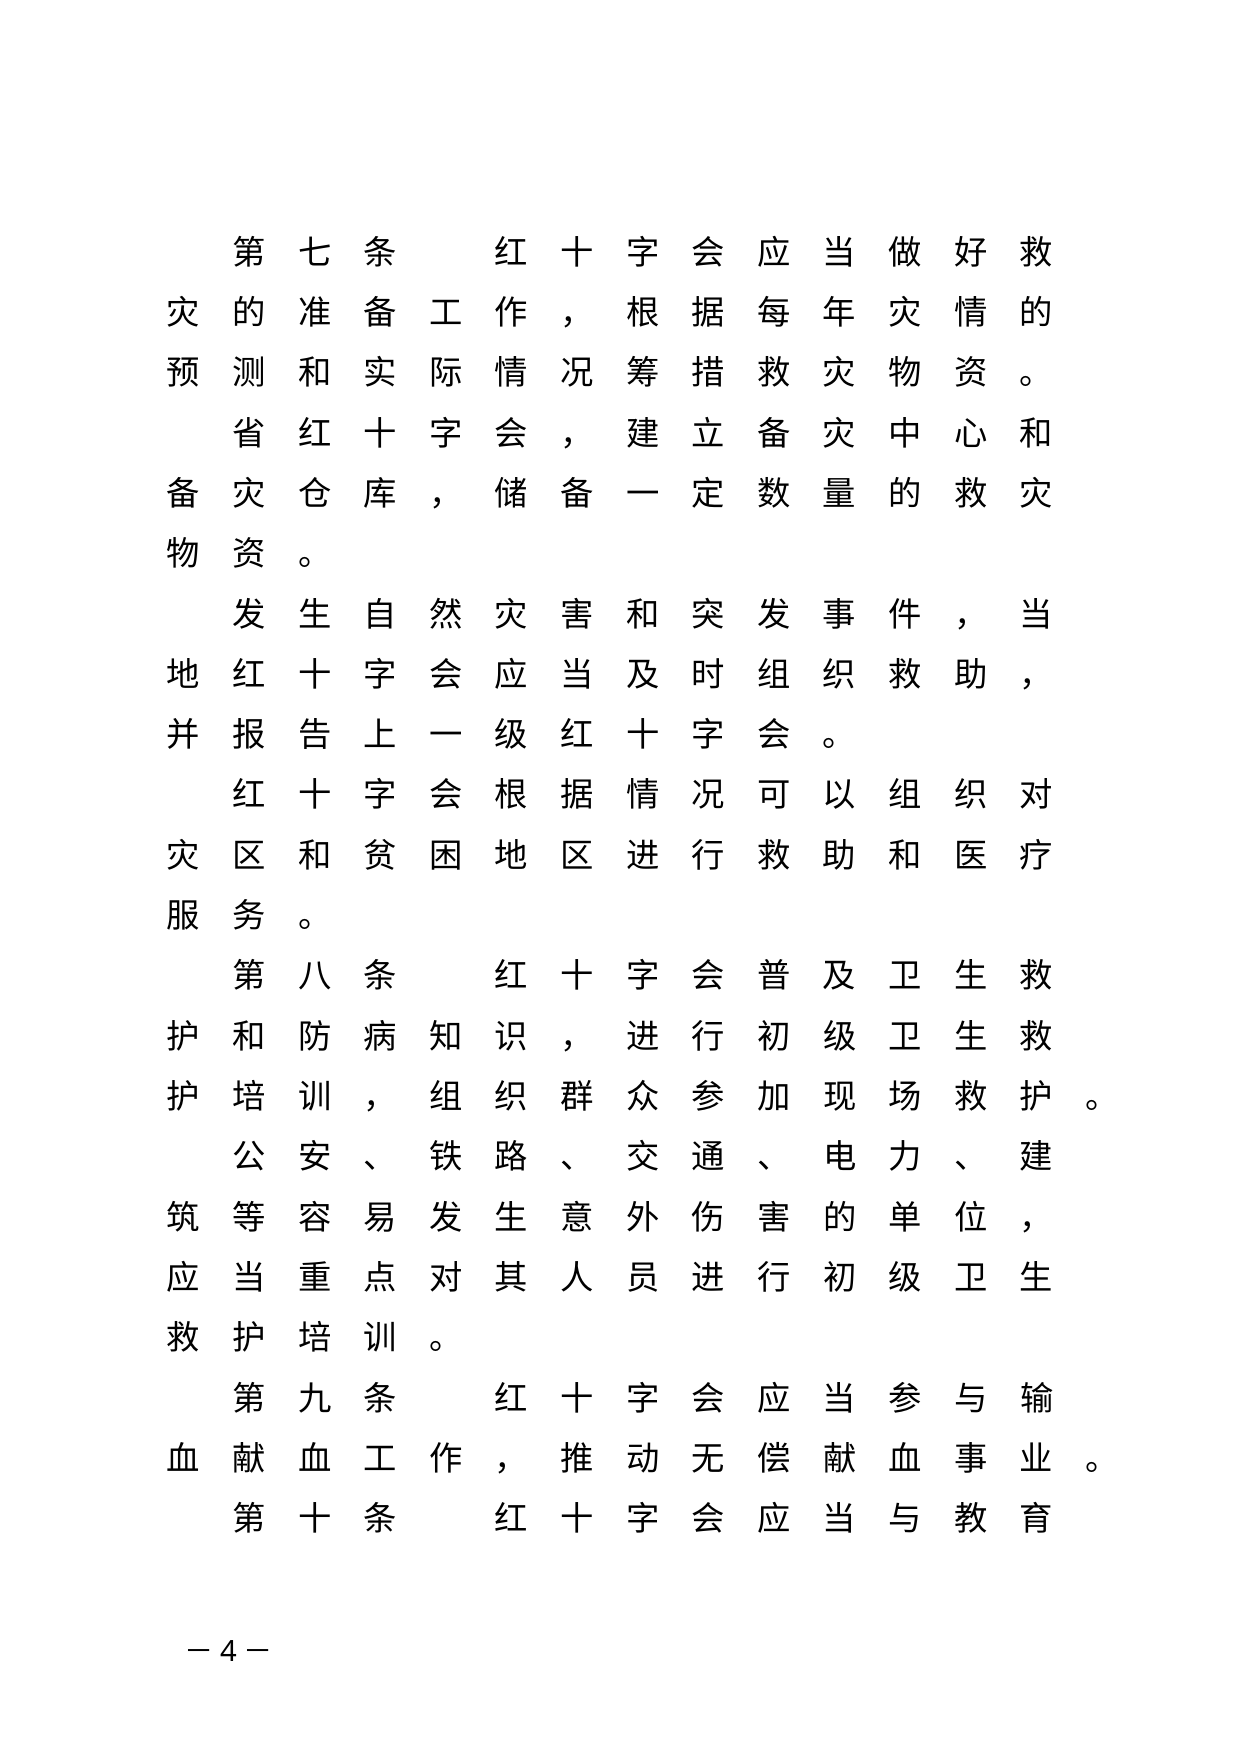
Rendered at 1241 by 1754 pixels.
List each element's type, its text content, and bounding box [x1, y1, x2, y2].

text 第八条 红十字会普及卫生救护和防病知识，进行初级卫生救护培训，组织群众参加现场救护。 [167, 943, 1085, 1124]
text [167, 1486, 1085, 1546]
text 公安、铁路、交通、电力、建筑等容易发生意外伤害的单位，应当重点对其人员进行初级卫生救护培训。 [167, 1124, 1085, 1365]
text 第七条 红十字会应当做好救灾的准备工作，根据每年灾情的预测和实际情况筹措救灾物资。 [167, 219, 1085, 400]
text 第九条 红十字会应当参与输血献血工作，推动无偿献血事业。 [167, 1365, 1085, 1486]
text 省红十字会，建立备灾中心和备灾仓库，储备一定数量的救灾物资。 [167, 400, 1085, 581]
text 发生自然灾害和突发事件，当地红十字会应当及时组织救助，并报告上一级红十字会。 [167, 581, 1085, 762]
text 红十字会根据情况可以组织对灾区和贫困地区进行救助和医疗服务。 [167, 762, 1085, 943]
